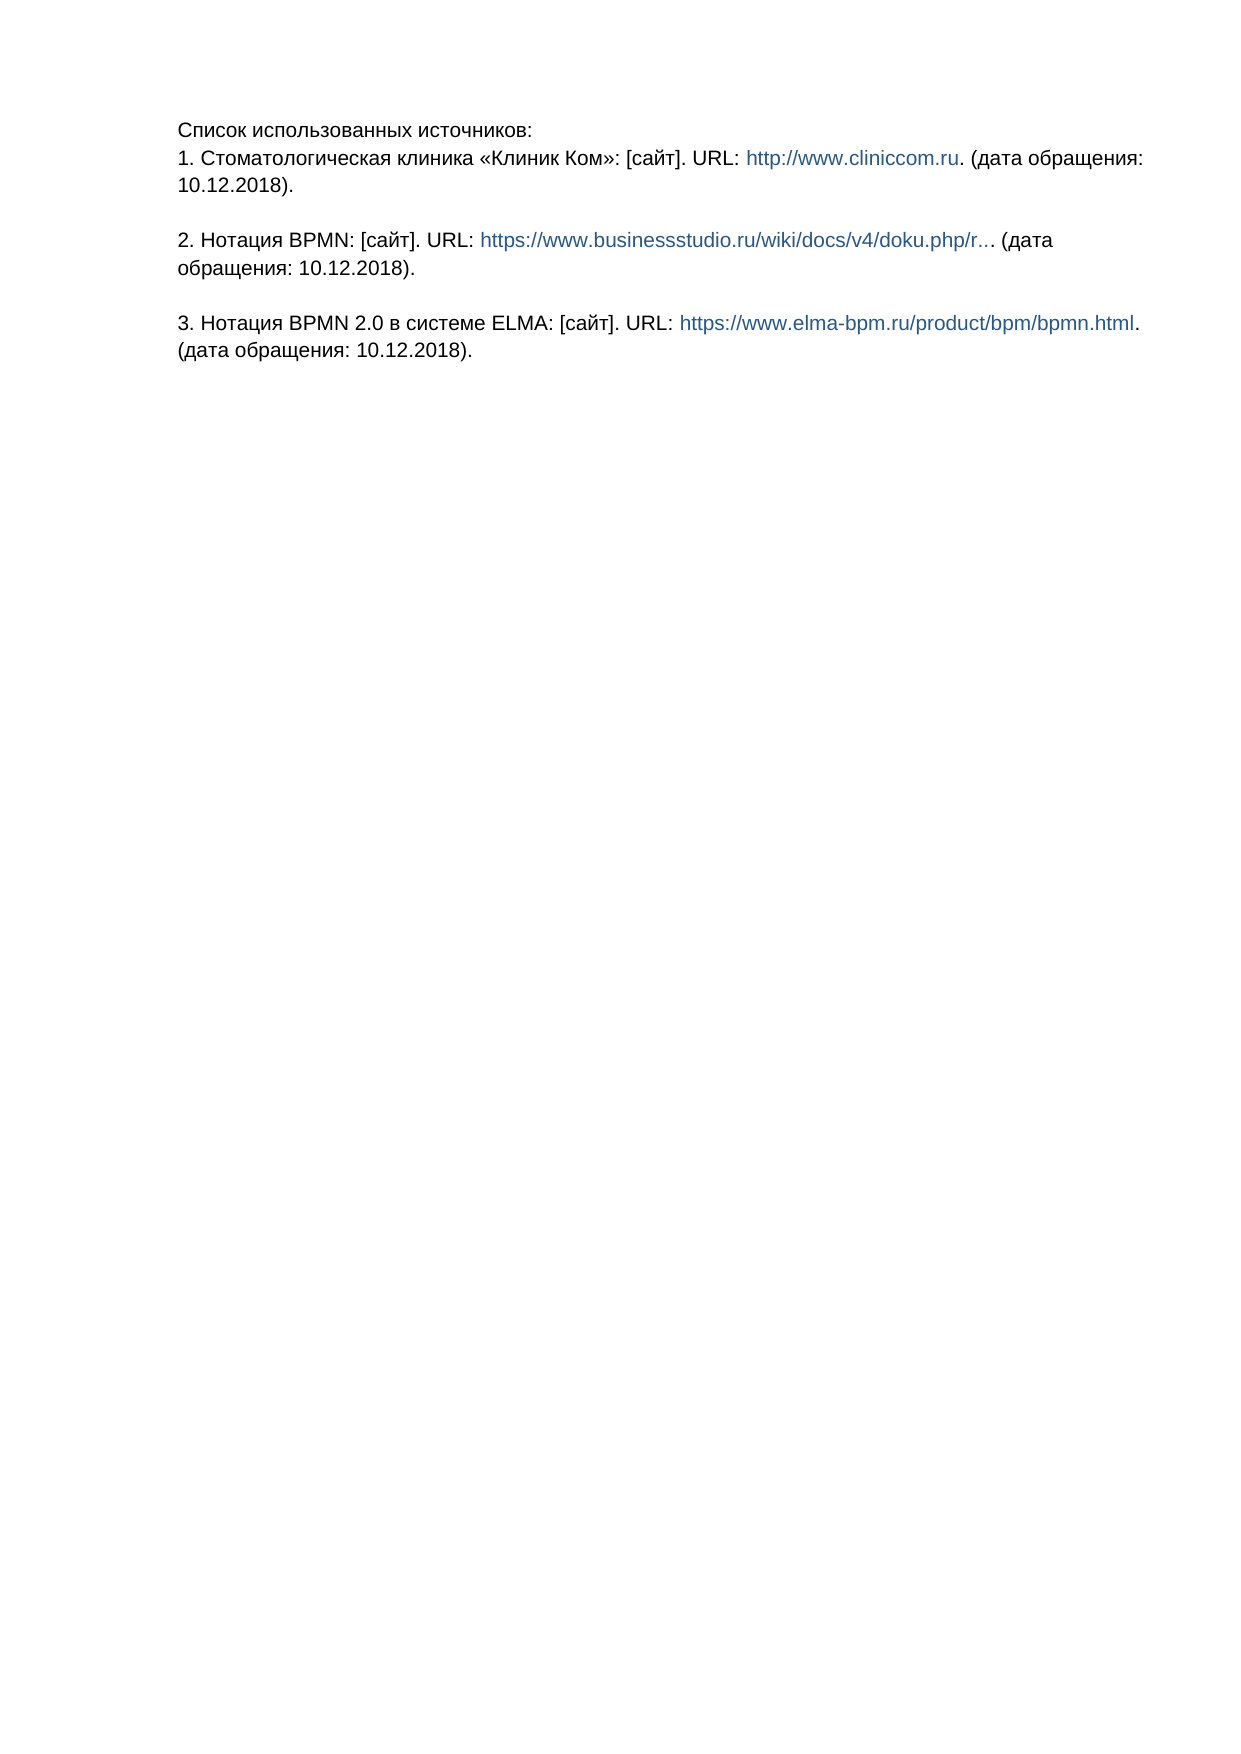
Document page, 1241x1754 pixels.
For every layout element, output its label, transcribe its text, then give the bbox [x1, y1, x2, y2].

text Список использованных источников: 1. Стоматологическая клиника «Клиник Ком»: [сайт]. URL: http://www.cliniccom.ru. (дата обращения: 10.12.2018). 2. Нотация BPMN: [сайт]. URL: https://www.businessstudio.ru/wiki/docs/v4/doku.php/r... (дата обращения: 10.12.2018). 3. Нотация BPMN 2.0 в системе ELMA: [сайт]. URL: https://www.elma-bpm.ru/product/bpm/bpmn.html. (дата обращения: 10.12.2018). [177, 118, 1152, 362]
